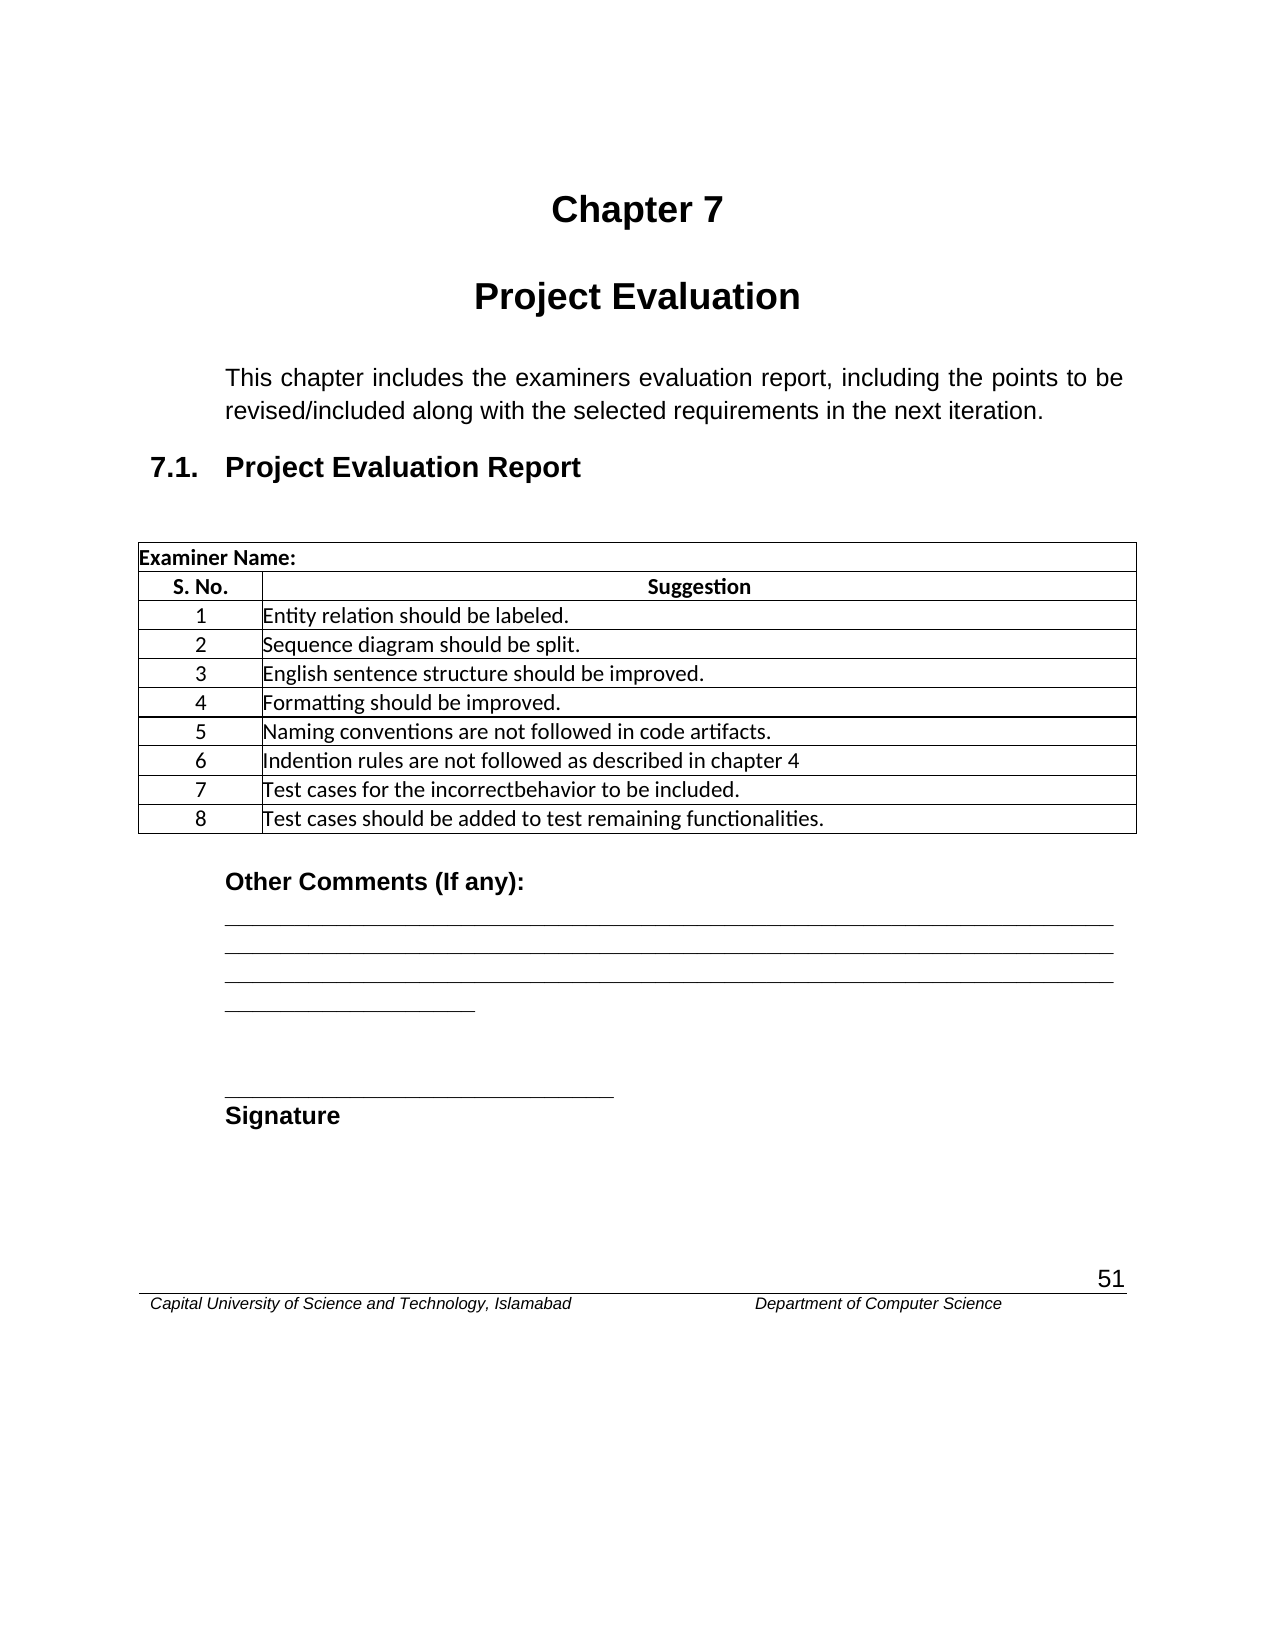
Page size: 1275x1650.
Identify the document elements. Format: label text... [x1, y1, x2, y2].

table_cell S. No. [139, 572, 262, 600]
subtitle Chapter 7 [150, 187, 1125, 231]
table_cell Naming conventions are not followed in code artifacts. [263, 718, 1136, 745]
table_cell 1 [139, 601, 262, 629]
table_cell Suggestion [263, 572, 1136, 600]
table_cell 8 [139, 805, 262, 833]
table_header Examiner Name: [139, 543, 1136, 571]
table_cell Test cases for the incorrectbehavior to be included. [263, 776, 1136, 803]
table_cell 7 [139, 776, 262, 803]
table_cell 6 [139, 746, 262, 774]
table_cell Sequence diagram should be split. [263, 630, 1136, 658]
subtitle 7.1. Project Evaluation Report [150, 449, 1125, 483]
table_cell 5 [139, 718, 262, 745]
table_cell Entity relation should be labeled. [263, 601, 1136, 629]
table_cell 2 [139, 630, 262, 658]
list This chapter includes the examiners evaluation report, including the points to be revised/included along with the selected requirements in the next iteration. [225, 363, 1125, 424]
table_cell English sentence structure should be improved. [263, 659, 1136, 687]
list Other Comments (If any): [225, 867, 1125, 895]
list Signature [225, 1101, 1125, 1130]
list ____________________________ [225, 1072, 1125, 1101]
subtitle Project Evaluation [150, 274, 1125, 318]
table_cell 3 [139, 659, 262, 687]
list __________________________________________________________________________________________________________________________________________________________________________________________________________________ [225, 900, 1125, 1015]
table_cell 4 [139, 688, 262, 716]
table_cell Indention rules are not followed as described in chapter 4 [263, 746, 1136, 774]
table_cell Test cases should be added to test remaining functionalities. [263, 805, 1136, 833]
table_cell Formatting should be improved. [263, 688, 1136, 716]
